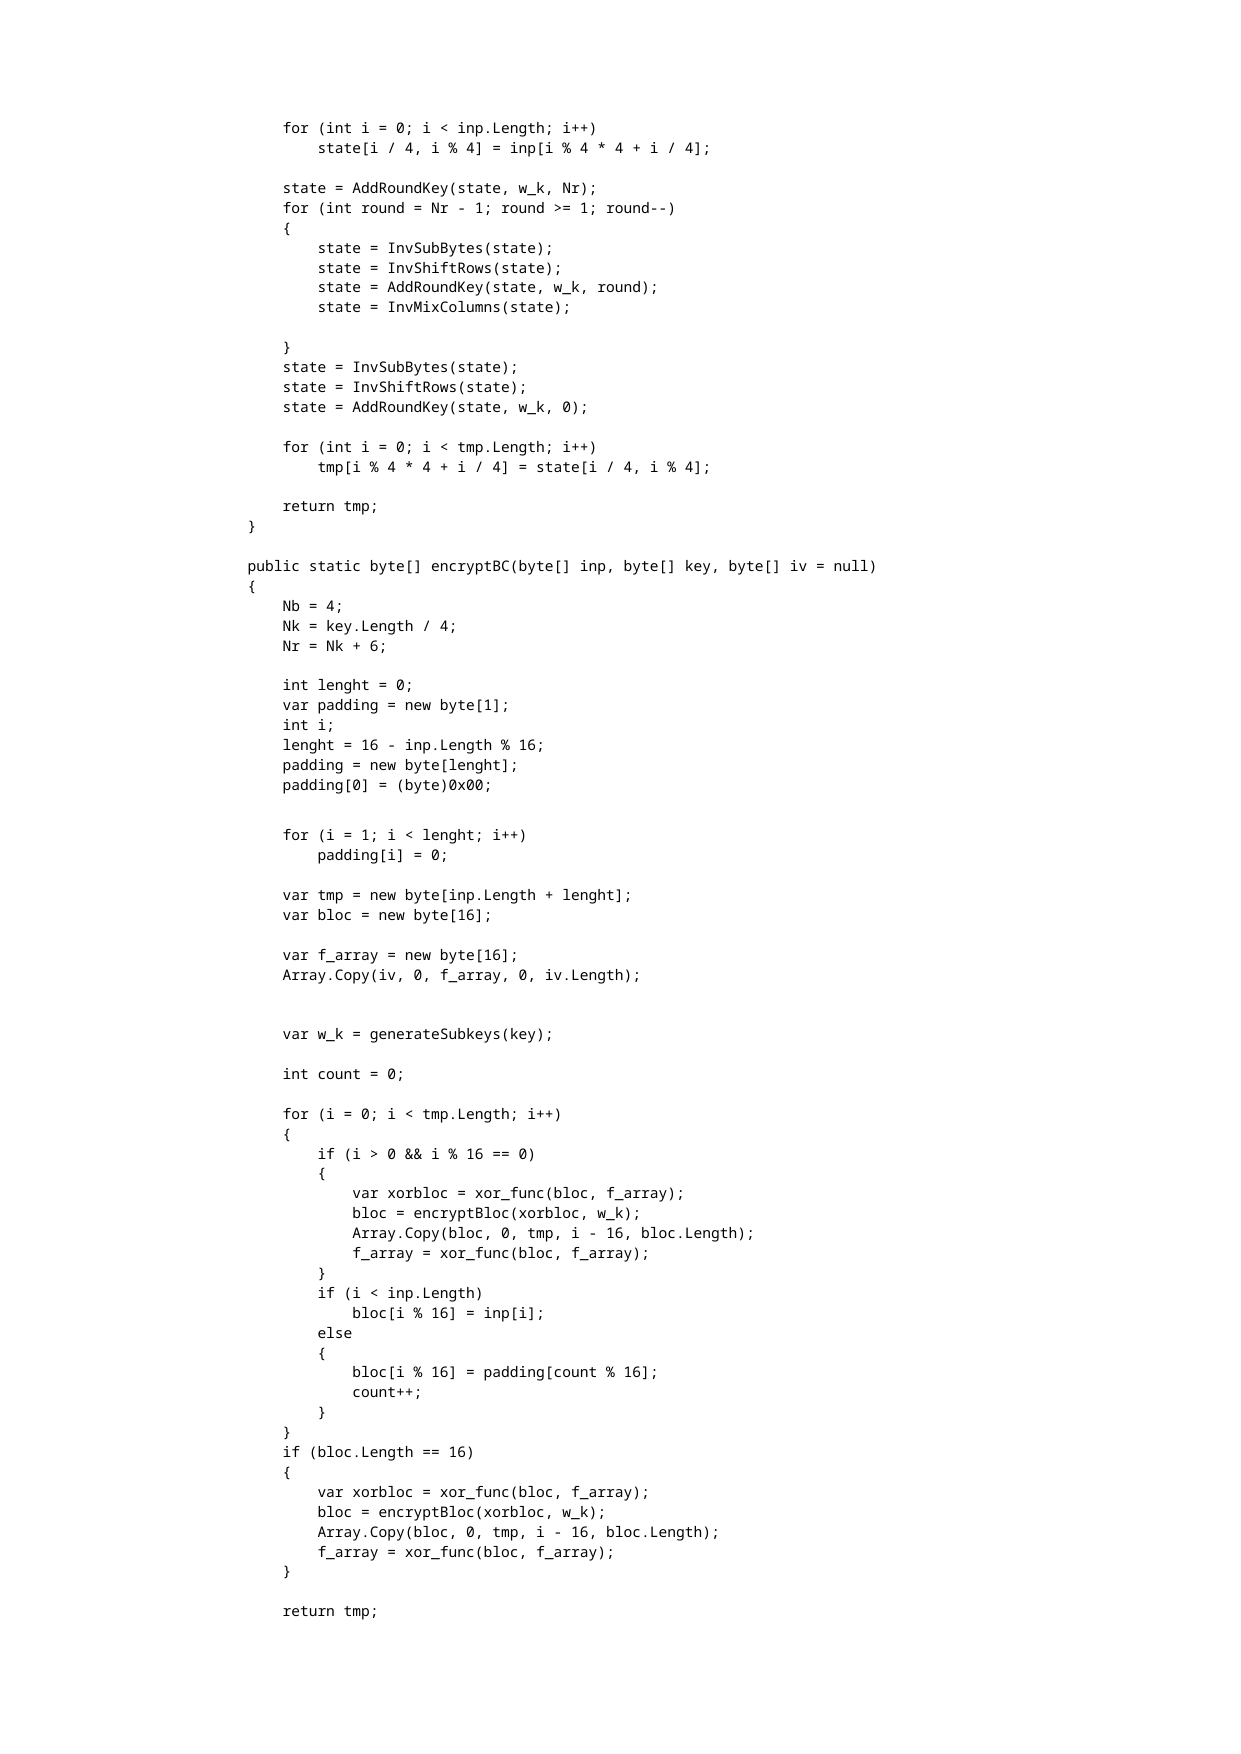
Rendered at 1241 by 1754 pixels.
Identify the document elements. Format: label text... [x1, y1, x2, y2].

text else [177, 1322, 1152, 1342]
text bloc = encryptBloc(xorbloc, w_k); [177, 1203, 1152, 1223]
text state = InvShiftRows(state); [177, 377, 1152, 397]
text Nb = 4; [177, 596, 1152, 616]
text { [177, 1342, 1152, 1362]
text f_array = xor_func(bloc, f_array); [177, 1541, 1152, 1561]
text Array.Copy(bloc, 0, tmp, i - 16, bloc.Length); [177, 1521, 1152, 1541]
text Nk = key.Length / 4; [177, 616, 1152, 635]
text { [177, 1462, 1152, 1482]
text } [177, 1561, 1152, 1581]
text var tmp = new byte[inp.Length + lenght]; [177, 885, 1152, 905]
text state = InvMixColumns(state); [177, 297, 1152, 317]
text } [177, 337, 1152, 357]
text state = AddRoundKey(state, w_k, Nr); [177, 178, 1152, 198]
text state = AddRoundKey(state, w_k, 0); [177, 397, 1152, 417]
text f_array = xor_func(bloc, f_array); [177, 1243, 1152, 1263]
text if (i < inp.Length) [177, 1283, 1152, 1303]
text for (i = 1; i < lenght; i++) [177, 825, 1152, 845]
text return tmp; [177, 496, 1152, 516]
text state = AddRoundKey(state, w_k, round); [177, 277, 1152, 297]
text state[i / 4, i % 4] = inp[i % 4 * 4 + i / 4]; [177, 138, 1152, 158]
text for (i = 0; i < tmp.Length; i++) [177, 1104, 1152, 1123]
text lenght = 16 - inp.Length % 16; [177, 735, 1152, 755]
text { [177, 1123, 1152, 1143]
text public static byte[] encryptBC(byte[] inp, byte[] key, byte[] iv = null) [177, 556, 1152, 576]
text var xorbloc = xor_func(bloc, f_array); [177, 1482, 1152, 1502]
text for (int i = 0; i < inp.Length; i++) [177, 118, 1152, 138]
text var padding = new byte[1]; [177, 695, 1152, 715]
text { [177, 1163, 1152, 1183]
text var xorbloc = xor_func(bloc, f_array); [177, 1183, 1152, 1203]
text var w_k = generateSubkeys(key); [177, 1024, 1152, 1044]
text Nr = Nk + 6; [177, 635, 1152, 655]
text } [177, 1402, 1152, 1422]
text int count = 0; [177, 1064, 1152, 1084]
text bloc[i % 16] = inp[i]; [177, 1303, 1152, 1322]
text bloc = encryptBloc(xorbloc, w_k); [177, 1502, 1152, 1521]
text int lenght = 0; [177, 675, 1152, 695]
text { [177, 576, 1152, 596]
text padding[i] = 0; [177, 845, 1152, 865]
text int i; [177, 715, 1152, 735]
text Array.Copy(iv, 0, f_array, 0, iv.Length); [177, 964, 1152, 984]
text for (int i = 0; i < tmp.Length; i++) [177, 436, 1152, 456]
text var bloc = new byte[16]; [177, 905, 1152, 924]
text } [177, 1263, 1152, 1283]
text state = InvSubBytes(state); [177, 237, 1152, 257]
text var f_array = new byte[16]; [177, 944, 1152, 964]
text if (bloc.Length == 16) [177, 1442, 1152, 1462]
text padding[0] = (byte)0x00; [177, 775, 1152, 794]
text } [177, 1422, 1152, 1442]
text return tmp; [177, 1601, 1152, 1621]
text if (i > 0 && i % 16 == 0) [177, 1143, 1152, 1163]
text tmp[i % 4 * 4 + i / 4] = state[i / 4, i % 4]; [177, 456, 1152, 476]
text } [177, 516, 1152, 536]
text Array.Copy(bloc, 0, tmp, i - 16, bloc.Length); [177, 1223, 1152, 1243]
text state = InvSubBytes(state); [177, 357, 1152, 377]
text state = InvShiftRows(state); [177, 257, 1152, 277]
text bloc[i % 16] = padding[count % 16]; [177, 1362, 1152, 1382]
text for (int round = Nr - 1; round >= 1; round--) [177, 198, 1152, 218]
text { [177, 218, 1152, 237]
text padding = new byte[lenght]; [177, 755, 1152, 775]
text count++; [177, 1382, 1152, 1402]
